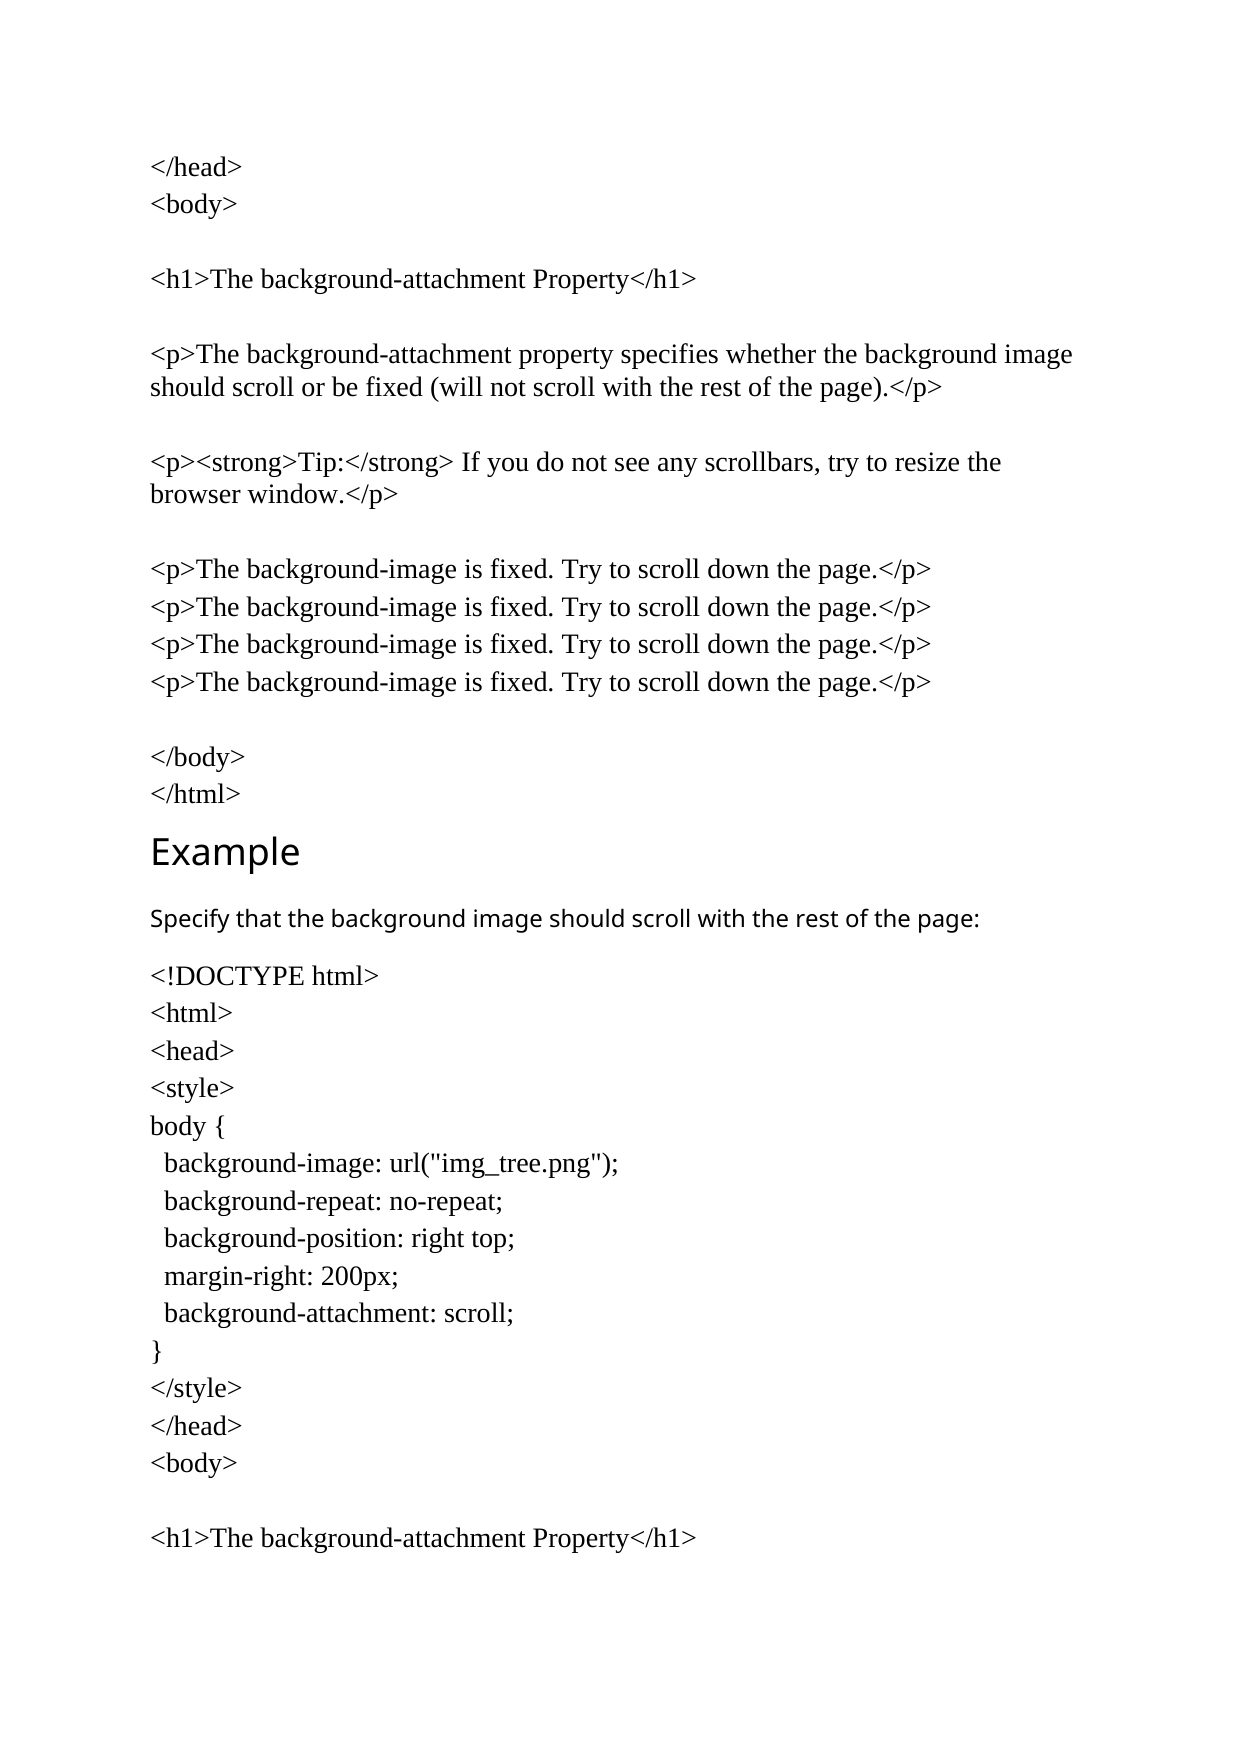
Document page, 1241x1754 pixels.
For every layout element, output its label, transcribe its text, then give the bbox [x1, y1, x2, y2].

text </body> [150, 740, 1090, 772]
text <body> [150, 1446, 1090, 1479]
text margin-right: 200px; [150, 1259, 1090, 1291]
text </head> [150, 150, 1090, 182]
text body { [150, 1109, 1090, 1141]
text </head> [150, 1409, 1090, 1441]
text <style> [150, 1071, 1090, 1104]
text <p><strong>Tip:</strong> If you do not see any scrollbars, try to resize the browser window.</p> [150, 445, 1090, 510]
text background-position: right top; [150, 1221, 1090, 1254]
text } [150, 1334, 1090, 1366]
text Specify that the background image should scroll with the rest of the page: [150, 901, 1090, 934]
text <p>The background-image is fixed. Try to scroll down the page.</p> [150, 590, 1090, 622]
text <p>The background-image is fixed. Try to scroll down the page.</p> [150, 665, 1090, 697]
text <html> [150, 996, 1090, 1029]
text <h1>The background-attachment Property</h1> [150, 1521, 1090, 1554]
text background-image: url("img_tree.png"); [150, 1146, 1090, 1179]
text </style> [150, 1371, 1090, 1404]
text <head> [150, 1034, 1090, 1066]
text </html> [150, 777, 1090, 810]
text background-repeat: no-repeat; [150, 1184, 1090, 1216]
text <body> [150, 187, 1090, 220]
text <h1>The background-attachment Property</h1> [150, 262, 1090, 295]
text background-attachment: scroll; [150, 1296, 1090, 1329]
text <!DOCTYPE html> [150, 959, 1090, 991]
subtitle Example [150, 825, 1090, 876]
text <p>The background-image is fixed. Try to scroll down the page.</p> [150, 552, 1090, 585]
text <p>The background-attachment property specifies whether the background image should scroll or be fixed (will not scroll with the rest of the page).</p> [150, 337, 1090, 402]
text <p>The background-image is fixed. Try to scroll down the page.</p> [150, 627, 1090, 660]
